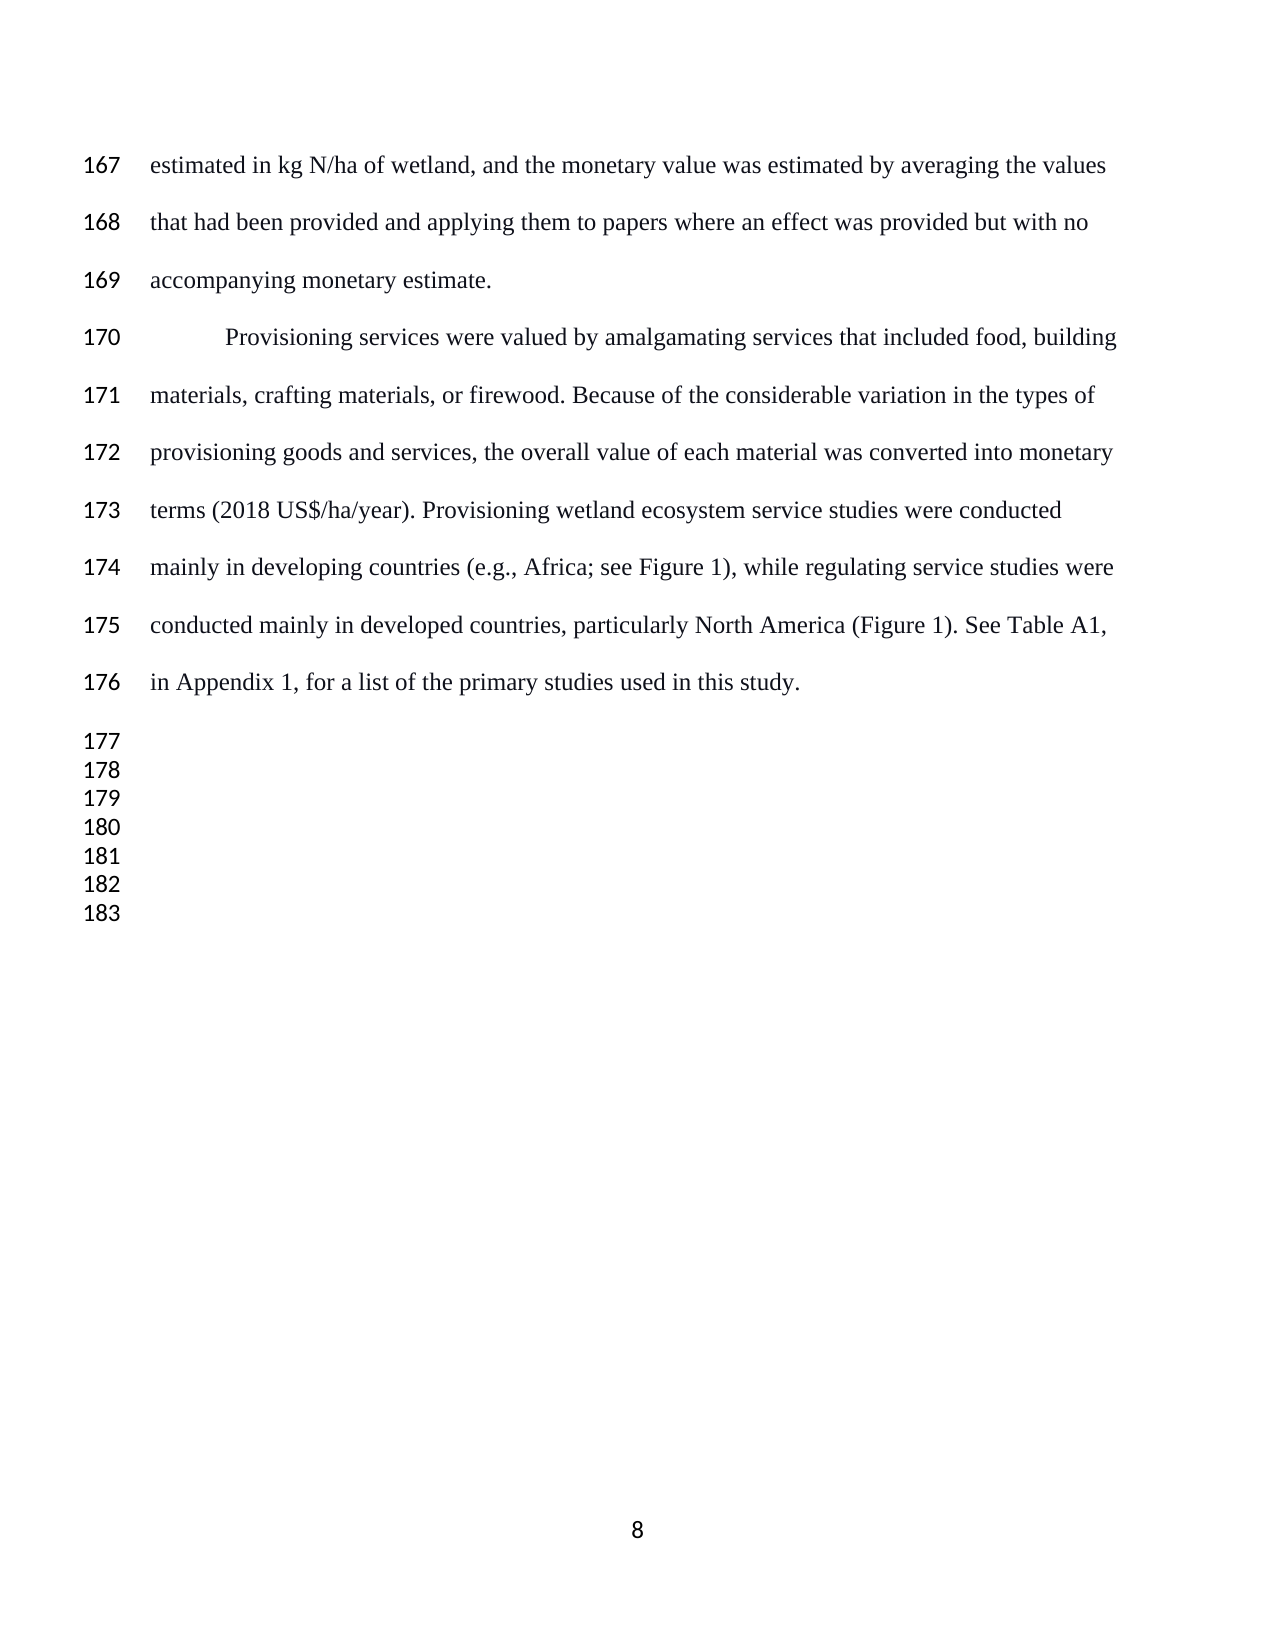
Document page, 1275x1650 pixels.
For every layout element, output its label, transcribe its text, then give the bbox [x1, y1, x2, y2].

text Provisioning services were valued by amalgamating services that included food, building materials, crafting materials, or firewood. Because of the considerable variation in the types of provisioning goods and services, the overall value of each material was converted into monetary terms (2018 US$/ha/year). Provisioning wetland ecosystem service studies were conducted mainly in developing countries (e.g., Africa; see Figure 1), while regulating service studies were conducted mainly in developed countries, particularly North America (Figure 1). See Table A1, in Appendix 1, for a list of the primary studies used in this study. [150, 322, 1125, 696]
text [150, 150, 1125, 294]
